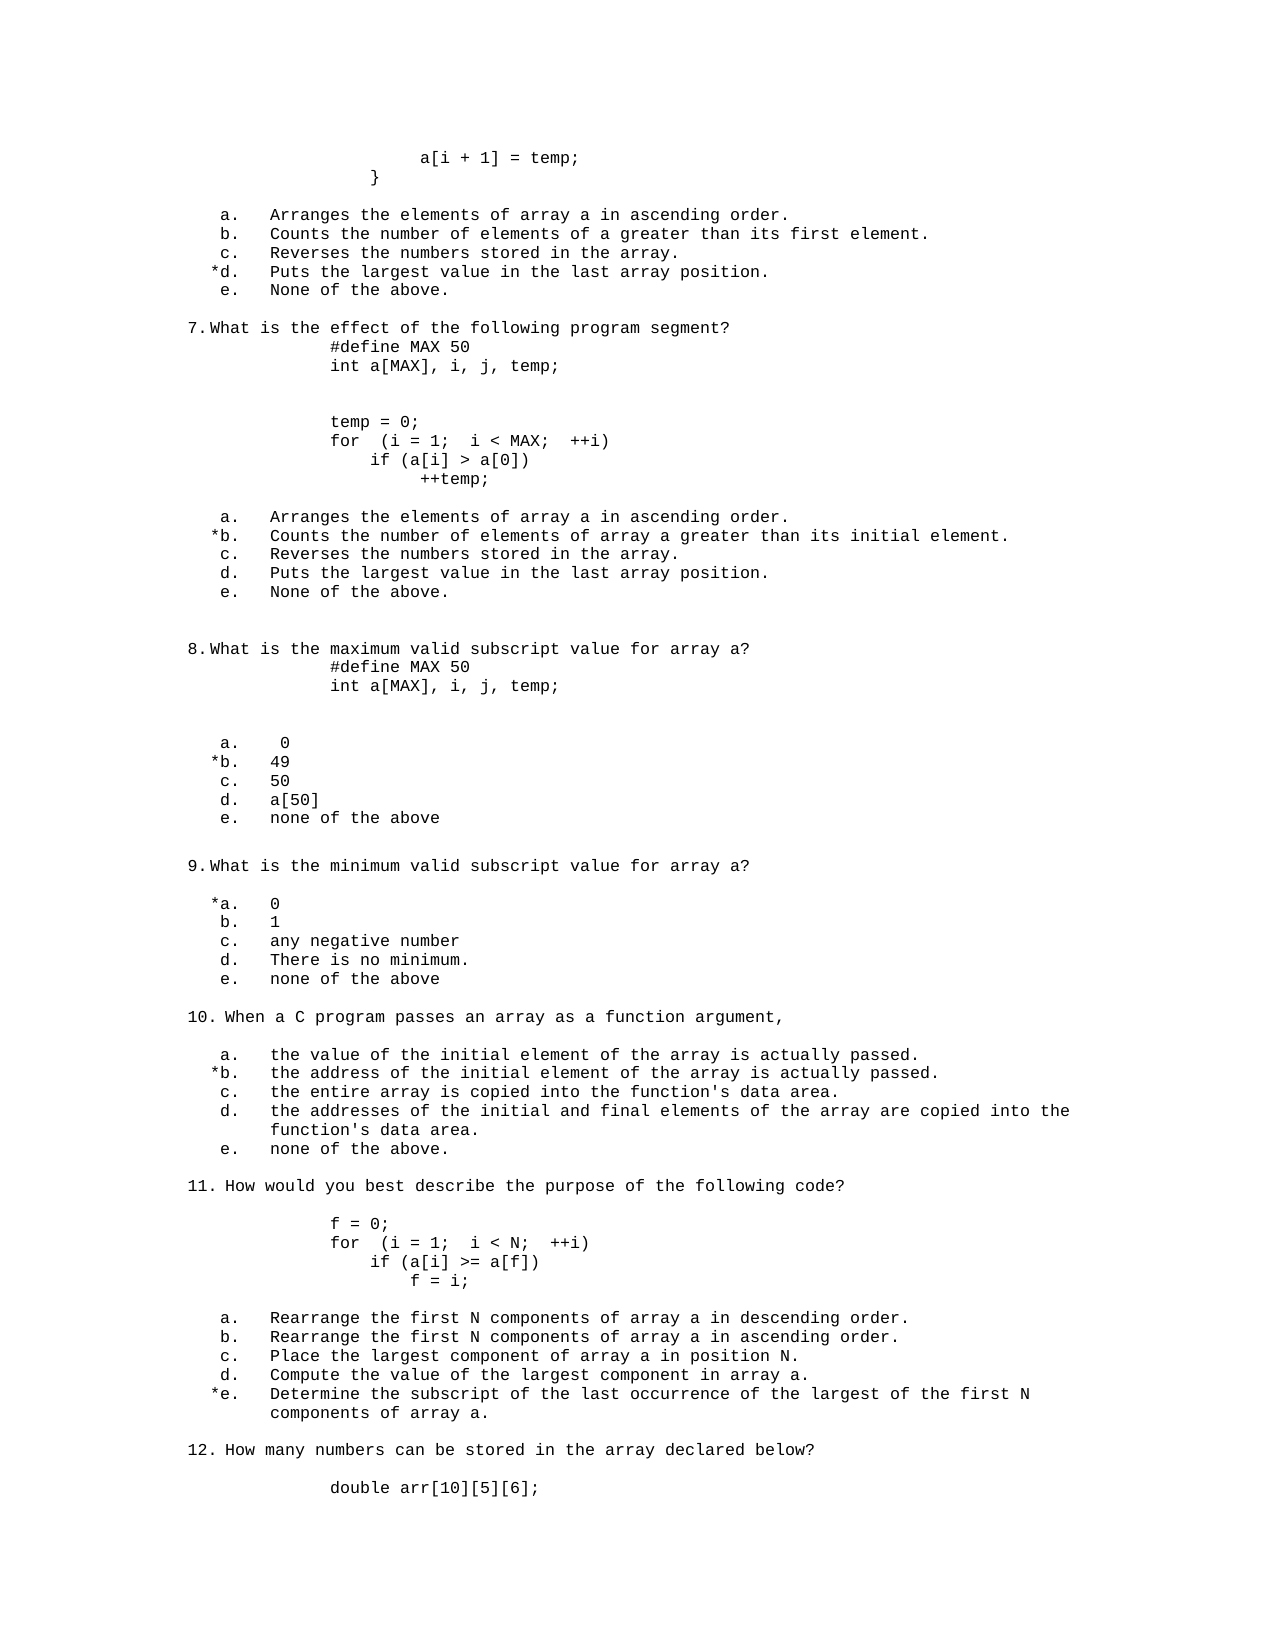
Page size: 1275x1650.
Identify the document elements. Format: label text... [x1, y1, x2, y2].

text *e. Determine the subscript of the last occurrence of the largest of the first N components of array a. [150, 1385, 1125, 1423]
text *b. 49 [150, 753, 1125, 772]
text d. Compute the value of the largest component in array a. [150, 1367, 1125, 1385]
text c. Place the largest component of array a in position N. [150, 1348, 1125, 1367]
text *a. 0 [150, 895, 1125, 914]
text *d. Puts the largest value in the last array position. [150, 263, 1125, 282]
text b. Counts the number of elements of a greater than its first element. [150, 225, 1125, 244]
text d. Puts the largest value in the last array position. [150, 565, 1125, 584]
text a. Rearrange the first N components of array a in descending order. [150, 1310, 1125, 1329]
list What is the minimum valid subscript value for array a? [187, 857, 1125, 876]
text b. Rearrange the first N components of array a in ascending order. [150, 1329, 1125, 1348]
text *b. Counts the number of elements of array a greater than its initial element. [150, 527, 1125, 546]
text c. Reverses the numbers stored in the array. [150, 244, 1125, 263]
text a. Arranges the elements of array a in ascending order. [150, 508, 1125, 527]
text e. none of the above [150, 971, 1125, 989]
list What is the effect of the following program segment? [187, 320, 1125, 338]
text temp = 0; [150, 414, 1125, 433]
text c. the entire array is copied into the function's data area. [150, 1084, 1125, 1103]
text c. 50 [150, 772, 1125, 791]
list When a C program passes an array as a function argument, [187, 1008, 1125, 1027]
text if (a[i] >= a[f]) [150, 1253, 1125, 1272]
text *b. the address of the initial element of the array is actually passed. [150, 1065, 1125, 1084]
text e. none of the above. [150, 1140, 1125, 1159]
text d. a[50] [150, 791, 1125, 810]
text } [150, 169, 1125, 188]
text f = 0; [150, 1216, 1125, 1234]
text b. 1 [150, 914, 1125, 933]
text int a[MAX], i, j, temp; [187, 678, 1125, 697]
text c. Reverses the numbers stored in the array. [150, 546, 1125, 565]
text f = i; [150, 1272, 1125, 1291]
text if (a[i] > a[0]) [150, 452, 1125, 471]
text d. There is no minimum. [150, 952, 1125, 971]
text e. None of the above. [150, 584, 1125, 602]
text d. the addresses of the initial and final elements of the array are copied into the function's data area. [150, 1103, 1125, 1140]
text a[i + 1] = temp; [150, 150, 1125, 169]
text e. none of the above [150, 810, 1125, 829]
list How many numbers can be stored in the array declared below? [187, 1442, 1125, 1461]
text for (i = 1; i < N; ++i) [150, 1234, 1125, 1253]
text a. the value of the initial element of the array is actually passed. [150, 1046, 1125, 1065]
text for (i = 1; i < MAX; ++i) [150, 433, 1125, 452]
text a. Arranges the elements of array a in ascending order. [150, 207, 1125, 225]
text ++temp; [150, 471, 1125, 489]
text int a[MAX], i, j, temp; [187, 357, 1125, 376]
text a. 0 [150, 734, 1125, 753]
list What is the maximum valid subscript value for array a? [187, 640, 1125, 659]
list How would you best describe the purpose of the following code? [187, 1178, 1125, 1197]
text double arr[10][5][6]; [150, 1480, 1125, 1498]
text e. None of the above. [150, 282, 1125, 301]
text c. any negative number [150, 933, 1125, 952]
text #define MAX 50 [187, 338, 1125, 357]
text #define MAX 50 [187, 659, 1125, 678]
